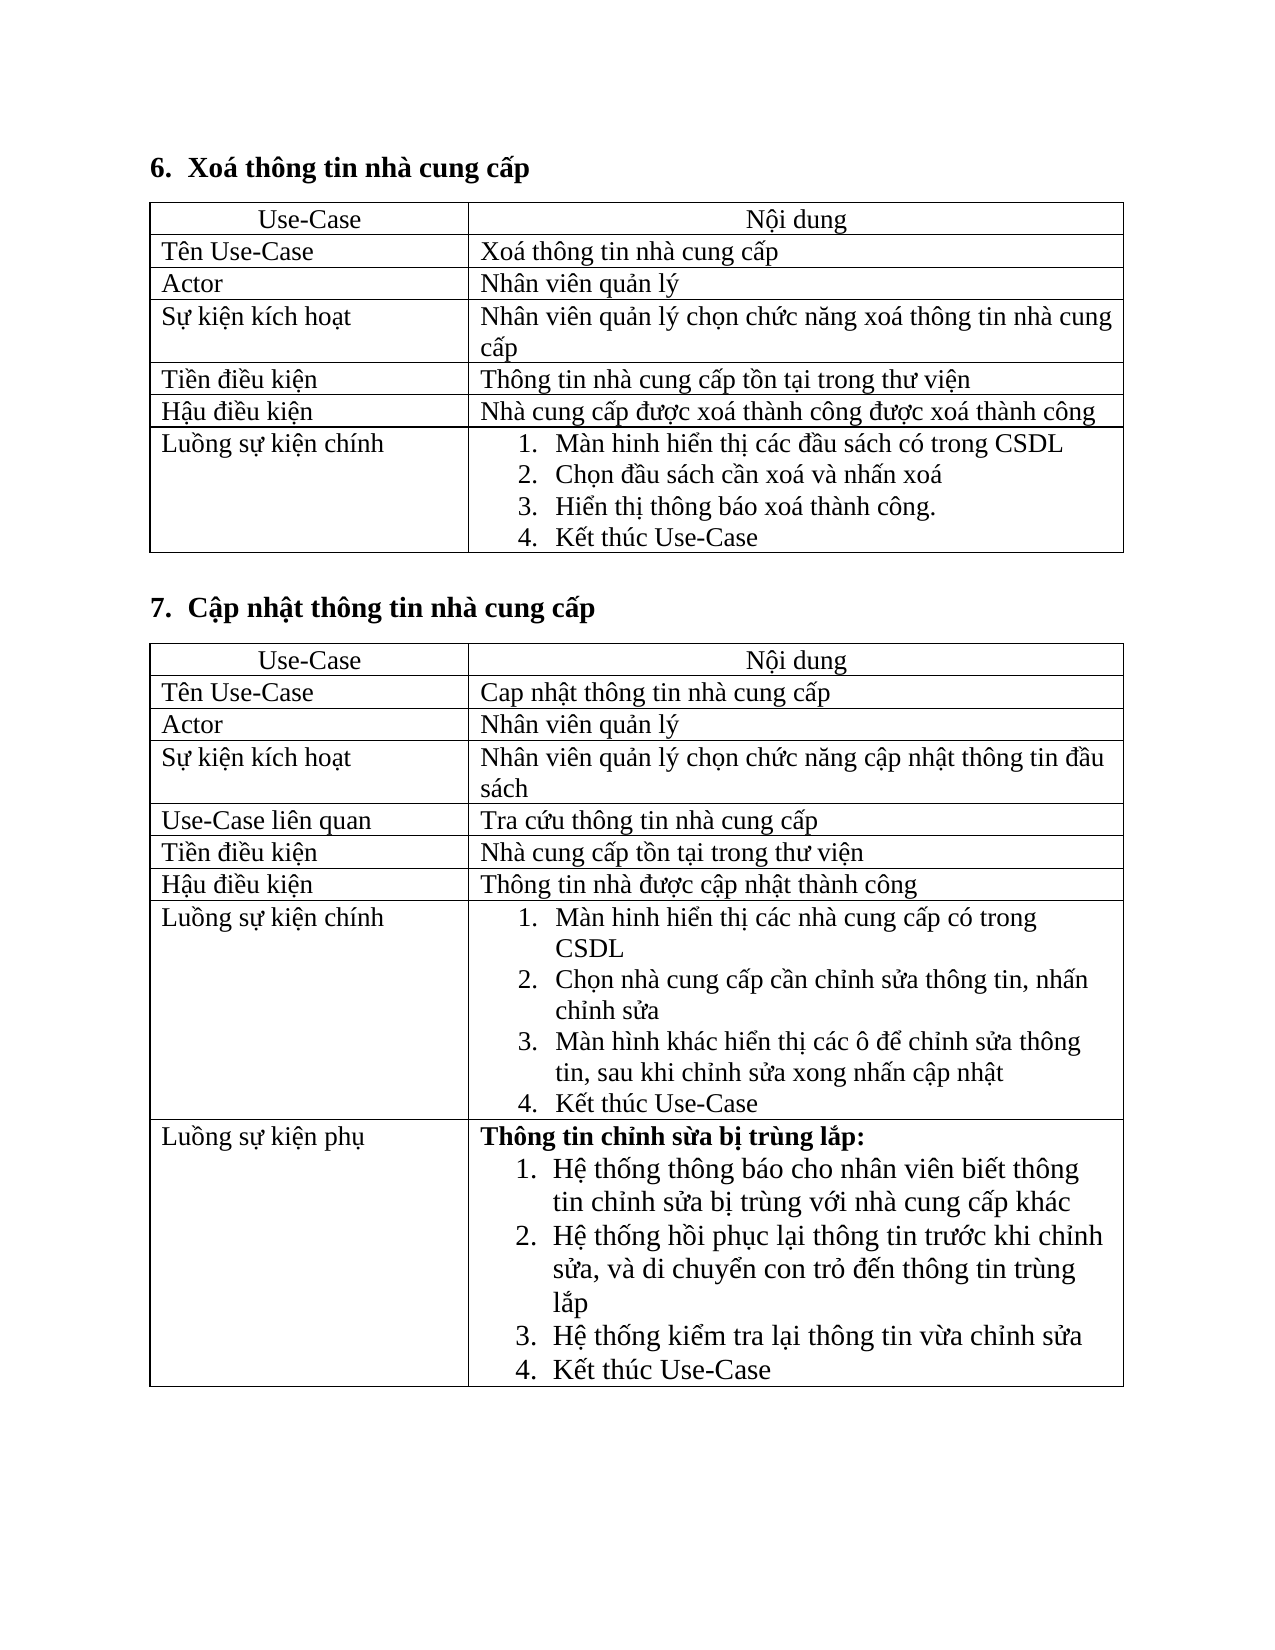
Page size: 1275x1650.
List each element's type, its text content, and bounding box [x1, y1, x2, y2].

table_cell Nhà cung cấp được xoá thành công được xoá thành công [469, 395, 1123, 426]
table_cell Hậu điều kiện [151, 869, 468, 899]
table_cell Màn hinh hiển thị các đầu sách có trong CSDL Chọn đầu sách cần xoá và nhấn xoá Hiển thị thông báo xoá thành công. Kết thúc Use-Case [469, 428, 1123, 552]
table_cell Màn hinh hiển thị các nhà cung cấp có trong CSDL Chọn nhà cung cấp cần chỉnh sửa thông tin, nhấn chỉnh sửa Màn hình khác hiển thị các ô để chỉnh sửa thông tin, sau khi chỉnh sửa xong nhấn cập nhật Kết thúc Use-Case [469, 901, 1123, 1119]
table_cell Use-Case liên quan [151, 804, 468, 835]
list Cập nhật thông tin nhà cung cấp [150, 591, 1125, 624]
table_header Use-Case [151, 203, 468, 234]
table_cell Thông tin chỉnh sừa bị trùng lắp: Hệ thống thông báo cho nhân viên biết thông tin chỉnh sửa bị trùng với nhà cung cấp khác Hệ thống hồi phục lại thông tin trước khi chỉnh sửa, và di chuyển con trỏ đến thông tin trùng lắp Hệ thống kiểm tra lại thông tin vừa chỉnh sửa Kết thúc Use-Case [469, 1120, 1123, 1386]
table_cell Tên Use-Case [151, 676, 468, 707]
table_cell Nhân viên quản lý [469, 709, 1123, 740]
table_cell Nhân viên quản lý chọn chức năng xoá thông tin nhà cung cấp [469, 300, 1123, 362]
table_cell Sự kiện kích hoạt [151, 300, 468, 362]
table_header Nội dung [469, 644, 1123, 675]
list Xoá thông tin nhà cung cấp [150, 150, 1125, 183]
table_cell Luồng sự kiện phụ [151, 1120, 468, 1386]
table_cell Thông tin nhà cung cấp tồn tại trong thư viện [469, 363, 1123, 394]
table_cell Tra cứu thông tin nhà cung cấp [469, 804, 1123, 835]
table_cell Tiền điều kiện [151, 363, 468, 394]
table_cell Nhân viên quản lý chọn chức năng cập nhật thông tin đầu sách [469, 741, 1123, 803]
table_header Use-Case [151, 644, 468, 675]
table_cell Tên Use-Case [151, 235, 468, 267]
table_cell Actor [151, 268, 468, 299]
table_cell Actor [151, 709, 468, 740]
table_cell Xoá thông tin nhà cung cấp [469, 235, 1123, 267]
table_cell Sự kiện kích hoạt [151, 741, 468, 803]
table_cell Cap nhật thông tin nhà cung cấp [469, 676, 1123, 707]
table_header Nội dung [469, 203, 1123, 234]
table_cell Tiền điều kiện [151, 836, 468, 867]
table_cell Hậu điều kiện [151, 395, 468, 426]
table_cell Nhân viên quản lý [469, 268, 1123, 299]
table_cell Luồng sự kiện chính [151, 901, 468, 1119]
table_cell Thông tin nhà được cập nhật thành công [469, 869, 1123, 899]
table_cell Nhà cung cấp tồn tại trong thư viện [469, 836, 1123, 867]
table_cell Luồng sự kiện chính [151, 428, 468, 552]
